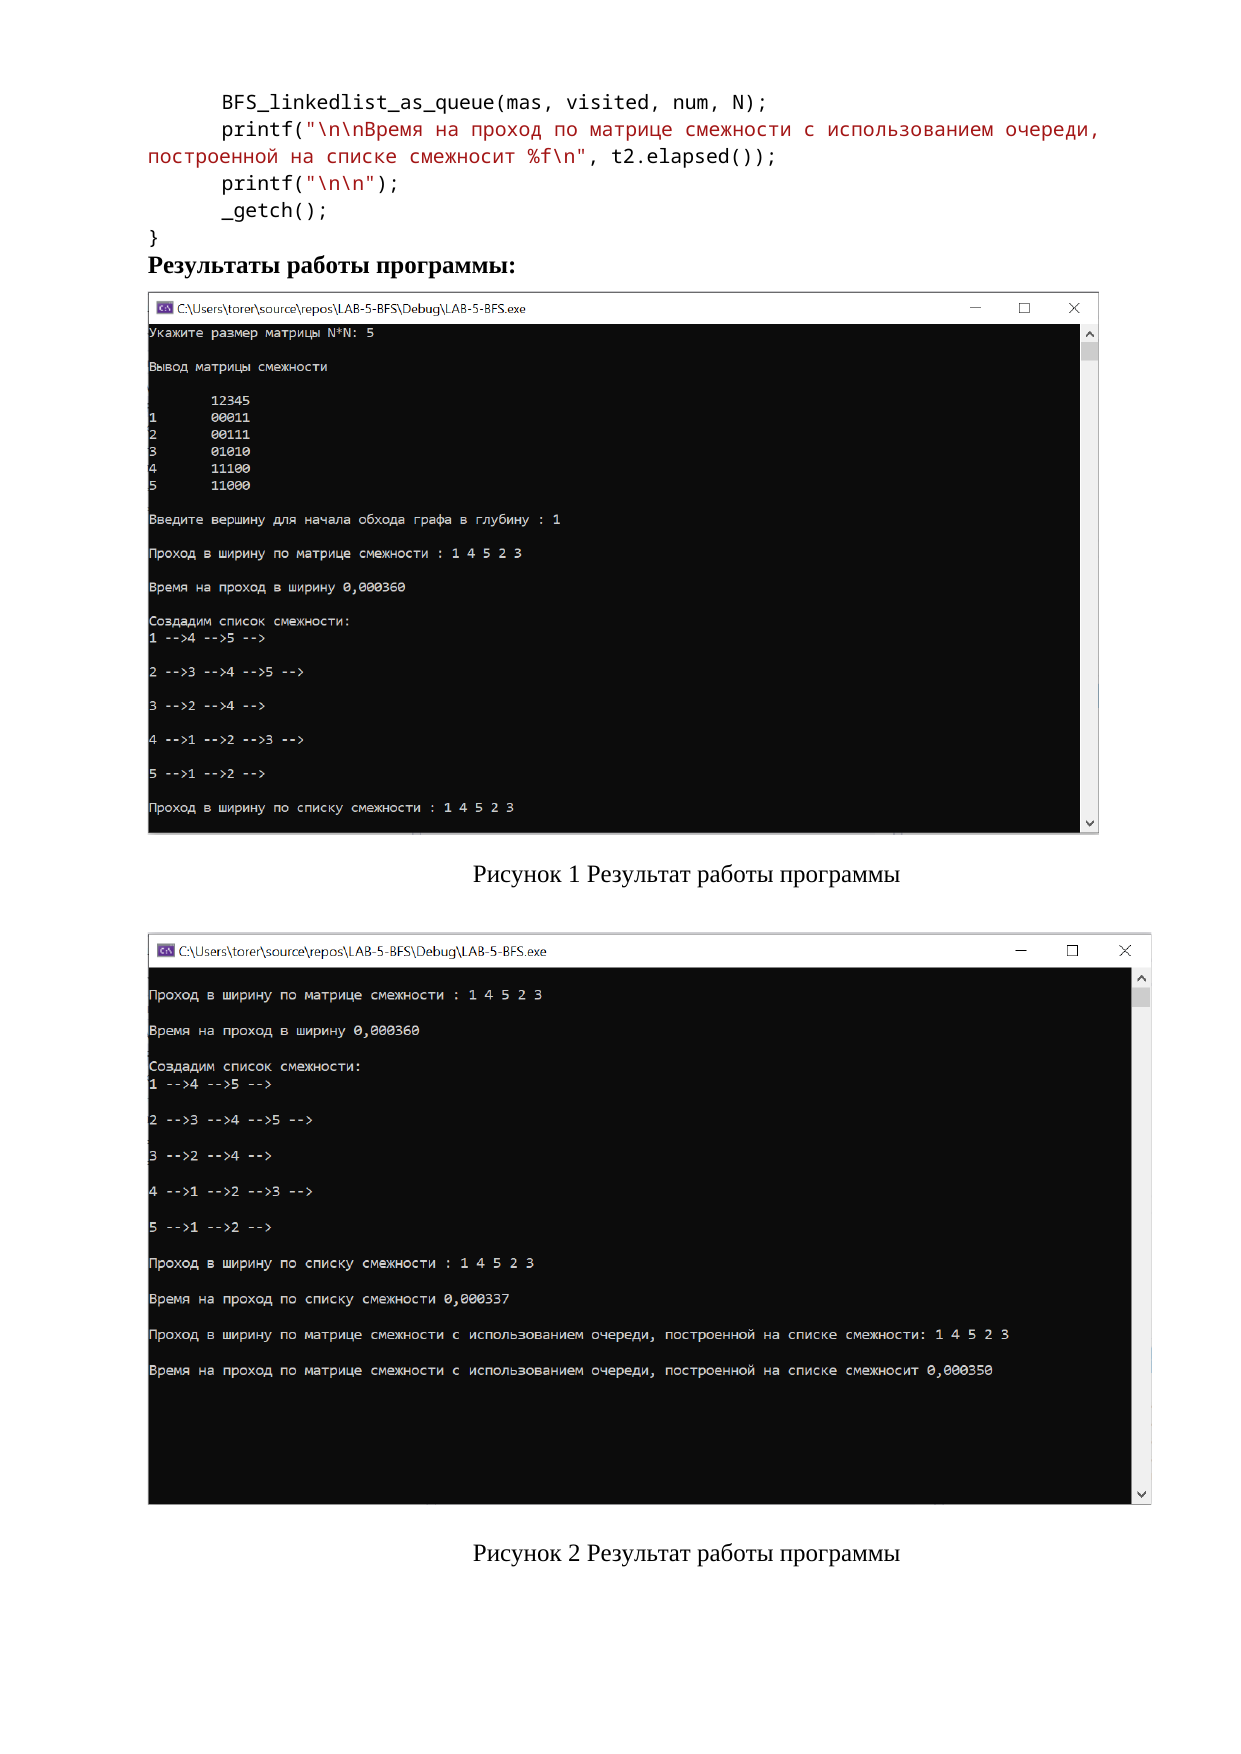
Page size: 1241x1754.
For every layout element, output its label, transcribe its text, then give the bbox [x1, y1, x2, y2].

text BFS_linkedlist_as_queue(mas, visited, num, N); [148, 89, 1152, 116]
text printf("\n\n"); [148, 169, 1152, 197]
picture [147, 932, 1152, 1505]
text _getch(); [148, 197, 1152, 223]
subtitle Результаты работы программы: [148, 251, 1152, 279]
text Рисунок 2 Результат работы программы [148, 1538, 1152, 1567]
text printf("\n\nВремя на проход по матрице смежности с использованием очереди, построенной на списке смежносит %f\n", t2.elapsed()); [148, 116, 1152, 169]
picture [147, 291, 1099, 835]
text } [148, 223, 1152, 251]
text Рисунок 1 Результат работы программы [148, 859, 1152, 887]
